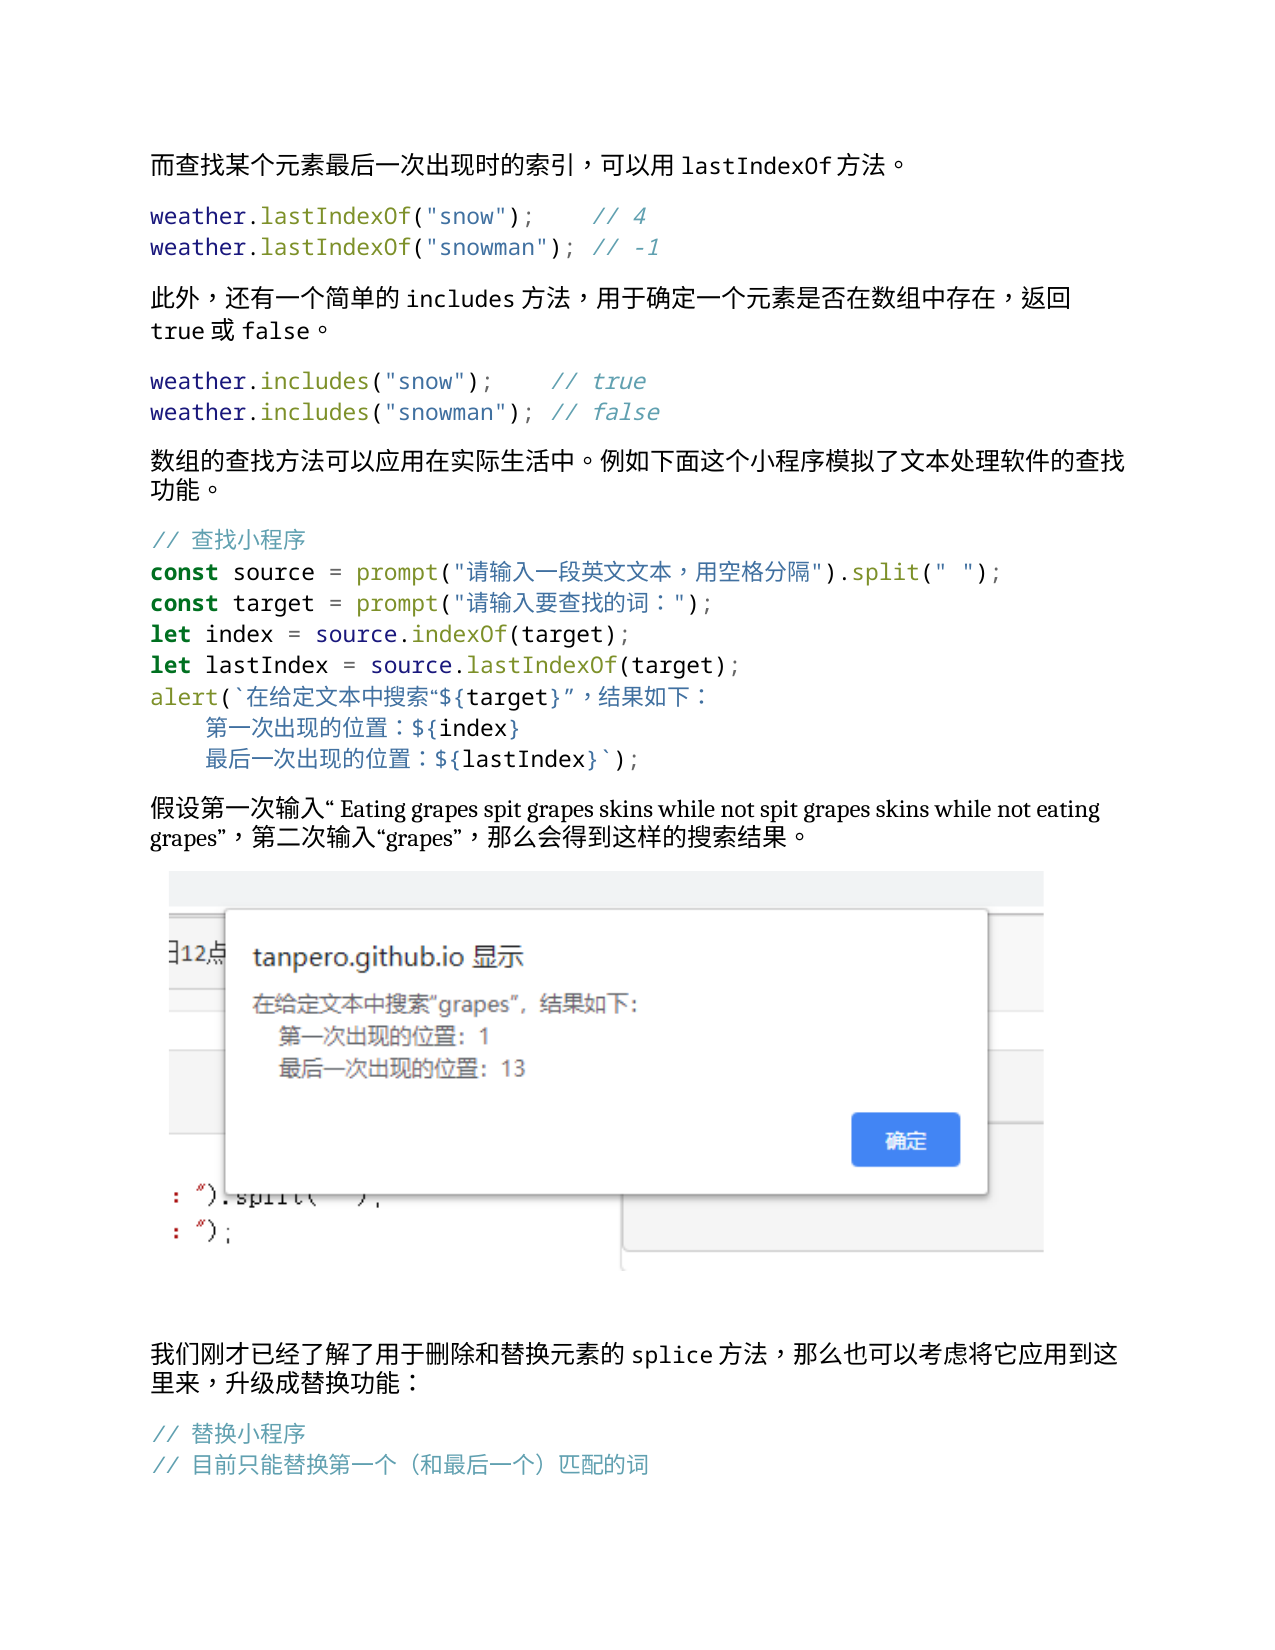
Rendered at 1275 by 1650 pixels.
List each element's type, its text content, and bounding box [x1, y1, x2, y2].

text // 查找小程序 const source = prompt("请输入一段英文文本，用空格分隔").split(" "); const target = prompt("请输入要查找的词："); let index = source.indexOf(target); let lastIndex = source.lastIndexOf(target); alert(`在给定文本中搜索“${target}”，结果如下： 第一次出现的位置：${index} 最后一次出现的位置：${lastIndex}`); [150, 524, 1125, 774]
text 数组的查找方法可以应用在实际生活中。例如下面这个小程序模拟了文本处理软件的查找功能。 [150, 448, 1125, 505]
picture [168, 871, 1044, 1271]
text 假设第一次输入“ Eating grapes spit grapes skins while not spit grapes skins while not eating grapes”，第二次输入“grapes”，那么会得到这样的搜索结果。 [150, 795, 1125, 852]
text weather.lastIndexOf("snow"); // 4 weather.lastIndexOf("snowman"); // -1 [150, 200, 1125, 262]
text weather.includes("snow"); // true weather.includes("snowman"); // false [150, 364, 1125, 427]
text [150, 1418, 1125, 1480]
text 我们刚才已经了解了用于删除和替换元素的 splice 方法，那么也可以考虑将它应用到这里来，升级成替换功能： [150, 1339, 1125, 1399]
text 而查找某个元素最后一次出现时的索引，可以用 lastIndexOf方法。 [150, 150, 1125, 181]
text 此外，还有一个简单的 includes 方法，用于确定一个元素是否在数组中存在，返回 true 或 false。 [150, 283, 1125, 346]
